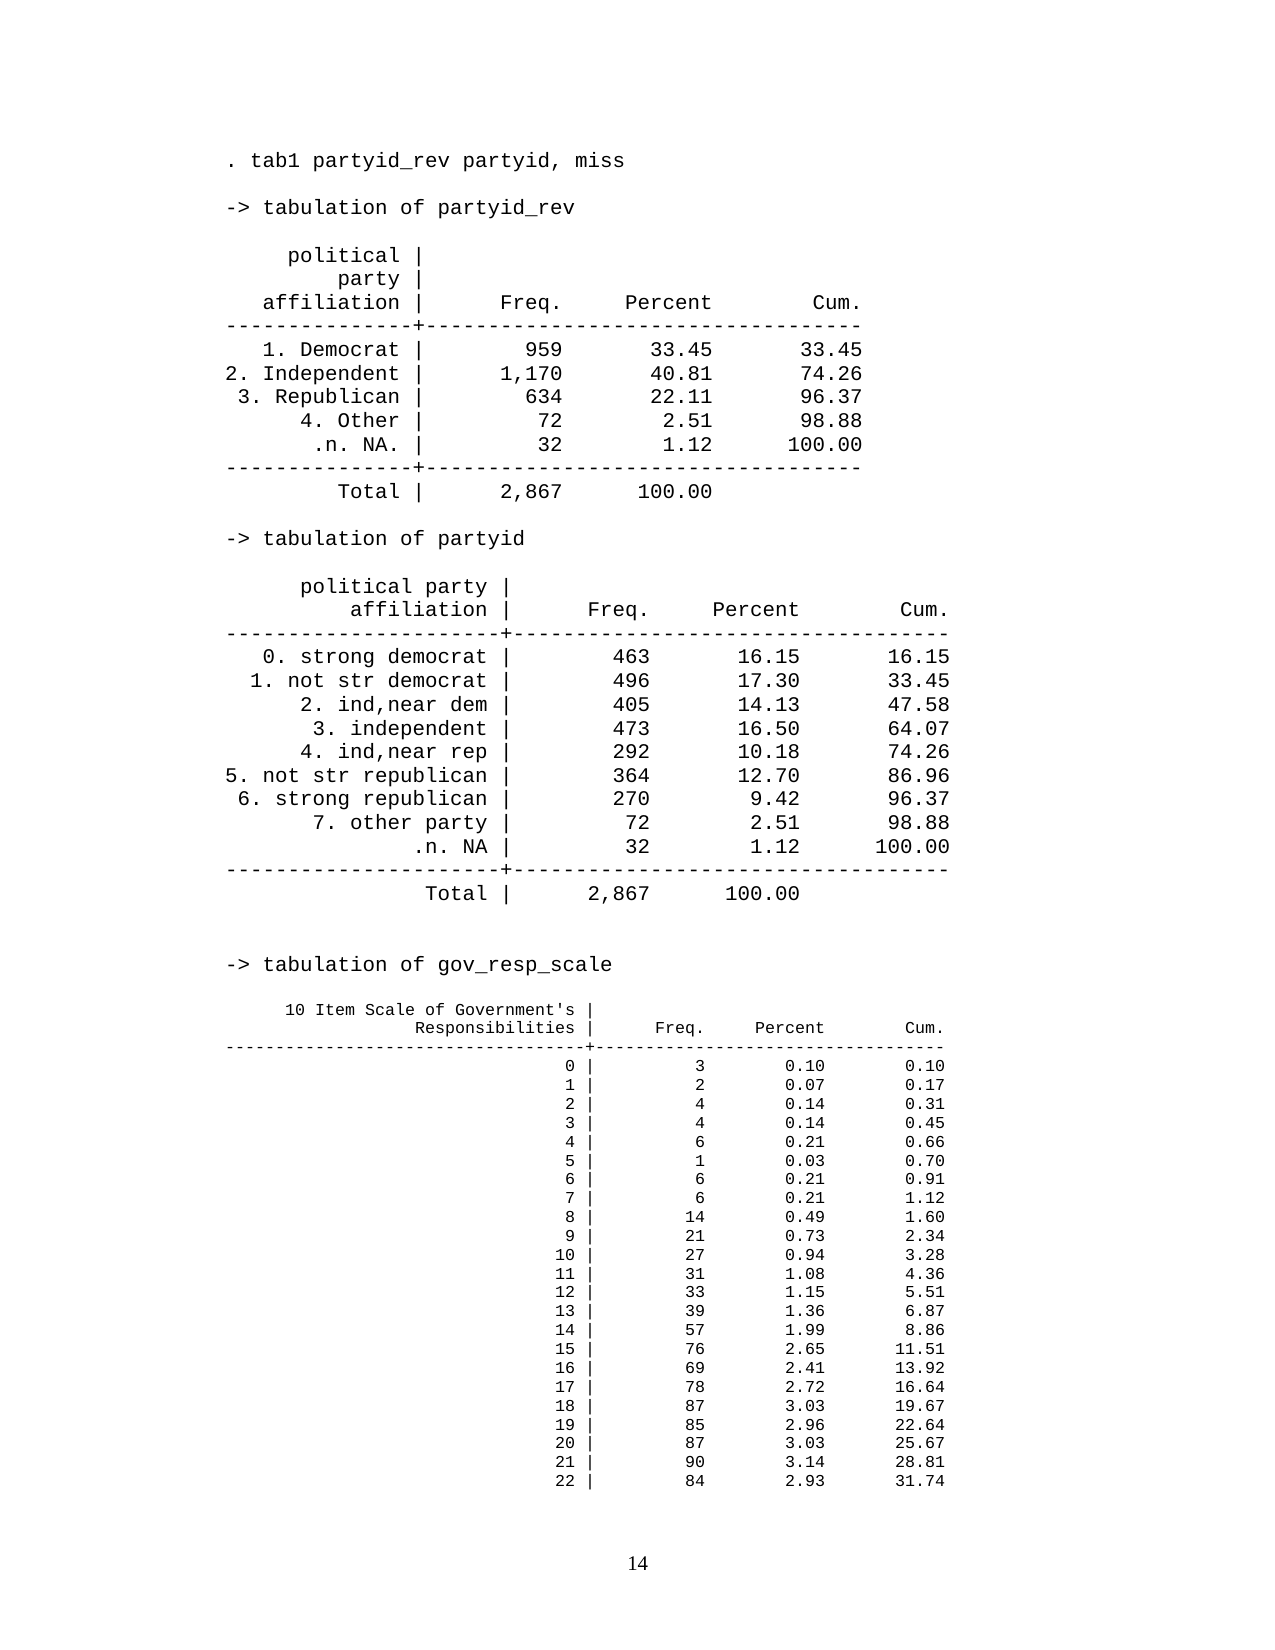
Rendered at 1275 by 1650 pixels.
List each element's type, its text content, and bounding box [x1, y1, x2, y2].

text 4. Other | 72 2.51 98.88 [225, 410, 1125, 434]
text 5 | 1 0.03 0.70 [225, 1152, 1125, 1171]
text .n. NA | 32 1.12 100.00 [225, 836, 1125, 859]
text ------------------------------------+----------------------------------- [225, 1039, 1125, 1058]
text 7. other party | 72 2.51 98.88 [225, 812, 1125, 836]
text Total | 2,867 100.00 [225, 883, 1125, 907]
text 8 | 14 0.49 1.60 [225, 1209, 1125, 1227]
text -> tabulation of partyid_rev [225, 197, 1125, 221]
text 15 | 76 2.65 11.51 [225, 1341, 1125, 1359]
text ----------------------+----------------------------------- [225, 859, 1125, 883]
text 14 | 57 1.99 8.86 [225, 1322, 1125, 1341]
text 3. Republican | 634 22.11 96.37 [225, 386, 1125, 410]
text 6. strong republican | 270 9.42 96.37 [225, 788, 1125, 812]
text 21 | 90 3.14 28.81 [225, 1454, 1125, 1473]
text party | [225, 268, 1125, 292]
text 22 | 84 2.93 31.74 [225, 1473, 1125, 1491]
text affiliation | Freq. Percent Cum. [225, 292, 1125, 316]
text 18 | 87 3.03 19.67 [225, 1397, 1125, 1416]
text ----------------------+----------------------------------- [225, 623, 1125, 647]
text 9 | 21 0.73 2.34 [225, 1227, 1125, 1246]
text . tab1 partyid_rev partyid, miss [225, 150, 1125, 174]
text -> tabulation of gov_resp_scale [225, 954, 1125, 978]
text 2. ind,near dem | 405 14.13 47.58 [225, 694, 1125, 717]
text political | [225, 244, 1125, 268]
text ---------------+----------------------------------- [225, 457, 1125, 481]
text 5. not str republican | 364 12.70 86.96 [225, 765, 1125, 788]
text 20 | 87 3.03 25.67 [225, 1435, 1125, 1454]
text 10 | 27 0.94 3.28 [225, 1246, 1125, 1265]
text 13 | 39 1.36 6.87 [225, 1303, 1125, 1322]
text political party | [225, 576, 1125, 599]
text 2. Independent | 1,170 40.81 74.26 [225, 363, 1125, 386]
text 1 | 2 0.07 0.17 [225, 1077, 1125, 1096]
text ---------------+----------------------------------- [225, 316, 1125, 339]
text 7 | 6 0.21 1.12 [225, 1190, 1125, 1209]
text 4. ind,near rep | 292 10.18 74.26 [225, 741, 1125, 765]
text 4 | 6 0.21 0.66 [225, 1133, 1125, 1152]
text 1. not str democrat | 496 17.30 33.45 [225, 670, 1125, 694]
text -> tabulation of partyid [225, 528, 1125, 552]
text 6 | 6 0.21 0.91 [225, 1171, 1125, 1190]
text 10 Item Scale of Government's | [225, 1001, 1125, 1020]
text 3 | 4 0.14 0.45 [225, 1114, 1125, 1133]
text 11 | 31 1.08 4.36 [225, 1265, 1125, 1284]
text 17 | 78 2.72 16.64 [225, 1378, 1125, 1397]
text 0 | 3 0.10 0.10 [225, 1058, 1125, 1077]
text Responsibilities | Freq. Percent Cum. [225, 1020, 1125, 1039]
text 3. independent | 473 16.50 64.07 [225, 717, 1125, 741]
text 12 | 33 1.15 5.51 [225, 1284, 1125, 1303]
text affiliation | Freq. Percent Cum. [225, 599, 1125, 623]
text 16 | 69 2.41 13.92 [225, 1359, 1125, 1378]
text 0. strong democrat | 463 16.15 16.15 [225, 647, 1125, 670]
text 19 | 85 2.96 22.64 [225, 1416, 1125, 1435]
text Total | 2,867 100.00 [225, 481, 1125, 505]
text .n. NA. | 32 1.12 100.00 [225, 434, 1125, 457]
text 2 | 4 0.14 0.31 [225, 1096, 1125, 1114]
text 1. Democrat | 959 33.45 33.45 [225, 339, 1125, 363]
